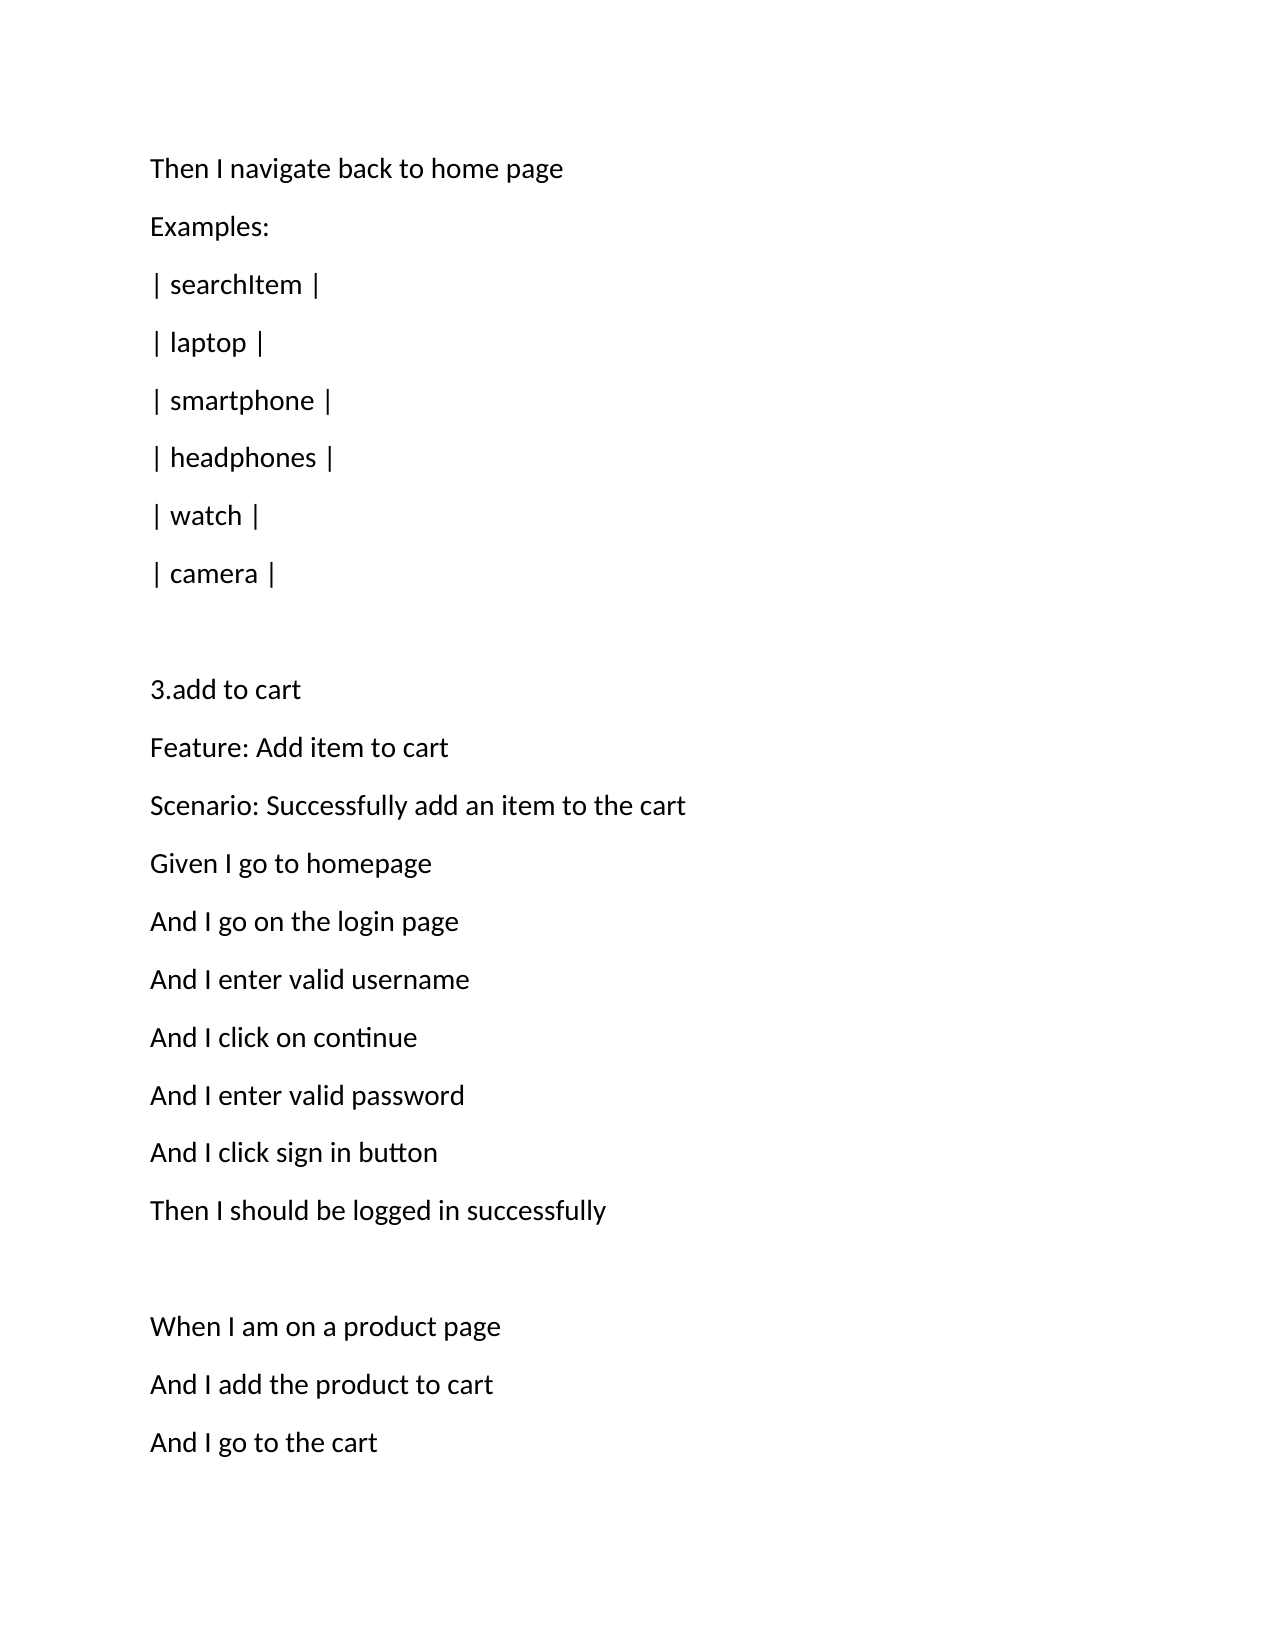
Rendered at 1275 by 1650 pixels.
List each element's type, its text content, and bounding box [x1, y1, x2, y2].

text | watch | [150, 497, 1125, 533]
text And I click sign in button [150, 1134, 1125, 1170]
text | camera | [150, 555, 1125, 591]
text Feature: Add item to cart [150, 729, 1125, 765]
text | smartphone | [150, 382, 1125, 417]
text | searchItem | [150, 266, 1125, 301]
text And I enter valid password [150, 1077, 1125, 1112]
text And I enter valid username [150, 961, 1125, 996]
text | headphones | [150, 439, 1125, 475]
text Examples: [150, 208, 1125, 243]
text Then I should be logged in successfully [150, 1192, 1125, 1228]
text And I go to the cart [150, 1424, 1125, 1460]
text | laptop | [150, 324, 1125, 359]
text And I click on continue [150, 1019, 1125, 1054]
text 3.add to cart [150, 671, 1125, 707]
text And I add the product to cart [150, 1366, 1125, 1402]
text When I am on a product page [150, 1308, 1125, 1344]
text Then I navigate back to home page [150, 150, 1125, 186]
text Scenario: Successfully add an item to the cart [150, 787, 1125, 823]
text And I go on the login page [150, 903, 1125, 938]
text Given I go to homepage [150, 845, 1125, 881]
